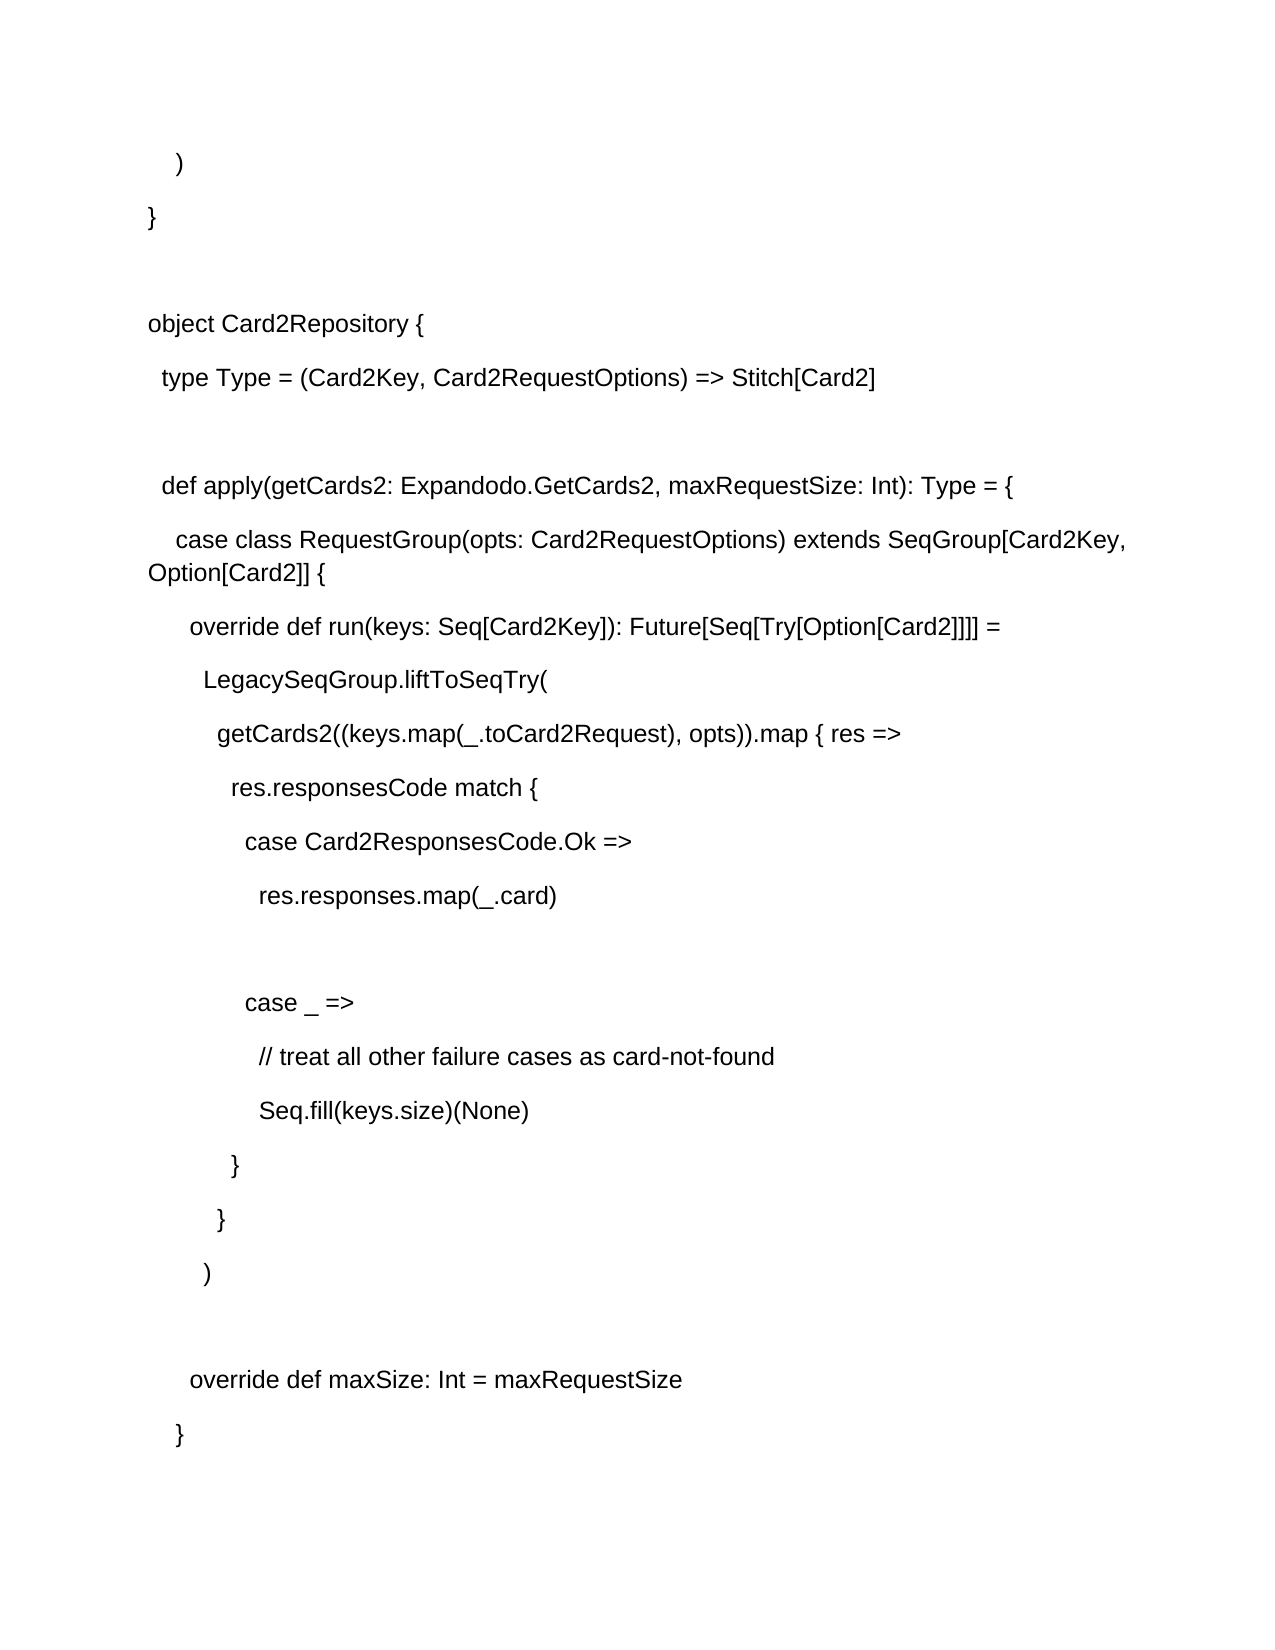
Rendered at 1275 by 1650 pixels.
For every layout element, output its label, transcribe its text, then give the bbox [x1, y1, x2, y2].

text } [148, 1204, 1127, 1233]
text def apply(getCards2: Expandodo.GetCards2, maxRequestSize: Int): Type = { [148, 471, 1127, 499]
text object Card2Repository { [148, 309, 1127, 338]
text } [148, 1419, 1127, 1448]
text override def run(keys: Seq[Card2Key]): Future[Seq[Try[Option[Card2]]]] = [148, 611, 1127, 640]
text type Type = (Card2Key, Card2RequestOptions) => Stitch[Card2] [148, 363, 1127, 392]
text LegacySeqGroup.liftToSeqTry( [148, 665, 1127, 694]
text Seq.fill(keys.size)(None) [148, 1096, 1127, 1125]
text res.responses.map(_.card) [148, 881, 1127, 909]
text case _ => [148, 988, 1127, 1017]
text override def maxSize: Int = maxRequestSize [148, 1365, 1127, 1394]
text ) [148, 148, 1127, 176]
text ) [148, 1258, 1127, 1286]
text // treat all other failure cases as card-not-found [148, 1042, 1127, 1071]
text } [148, 201, 1127, 230]
text case Card2ResponsesCode.Ok => [148, 827, 1127, 856]
text getCards2((keys.map(_.toCard2Request), opts)).map { res => [148, 719, 1127, 748]
text case class RequestGroup(opts: Card2RequestOptions) extends SeqGroup[Card2Key, Option[Card2]] { [148, 524, 1127, 586]
text res.responsesCode match { [148, 773, 1127, 802]
text } [148, 1150, 1127, 1179]
